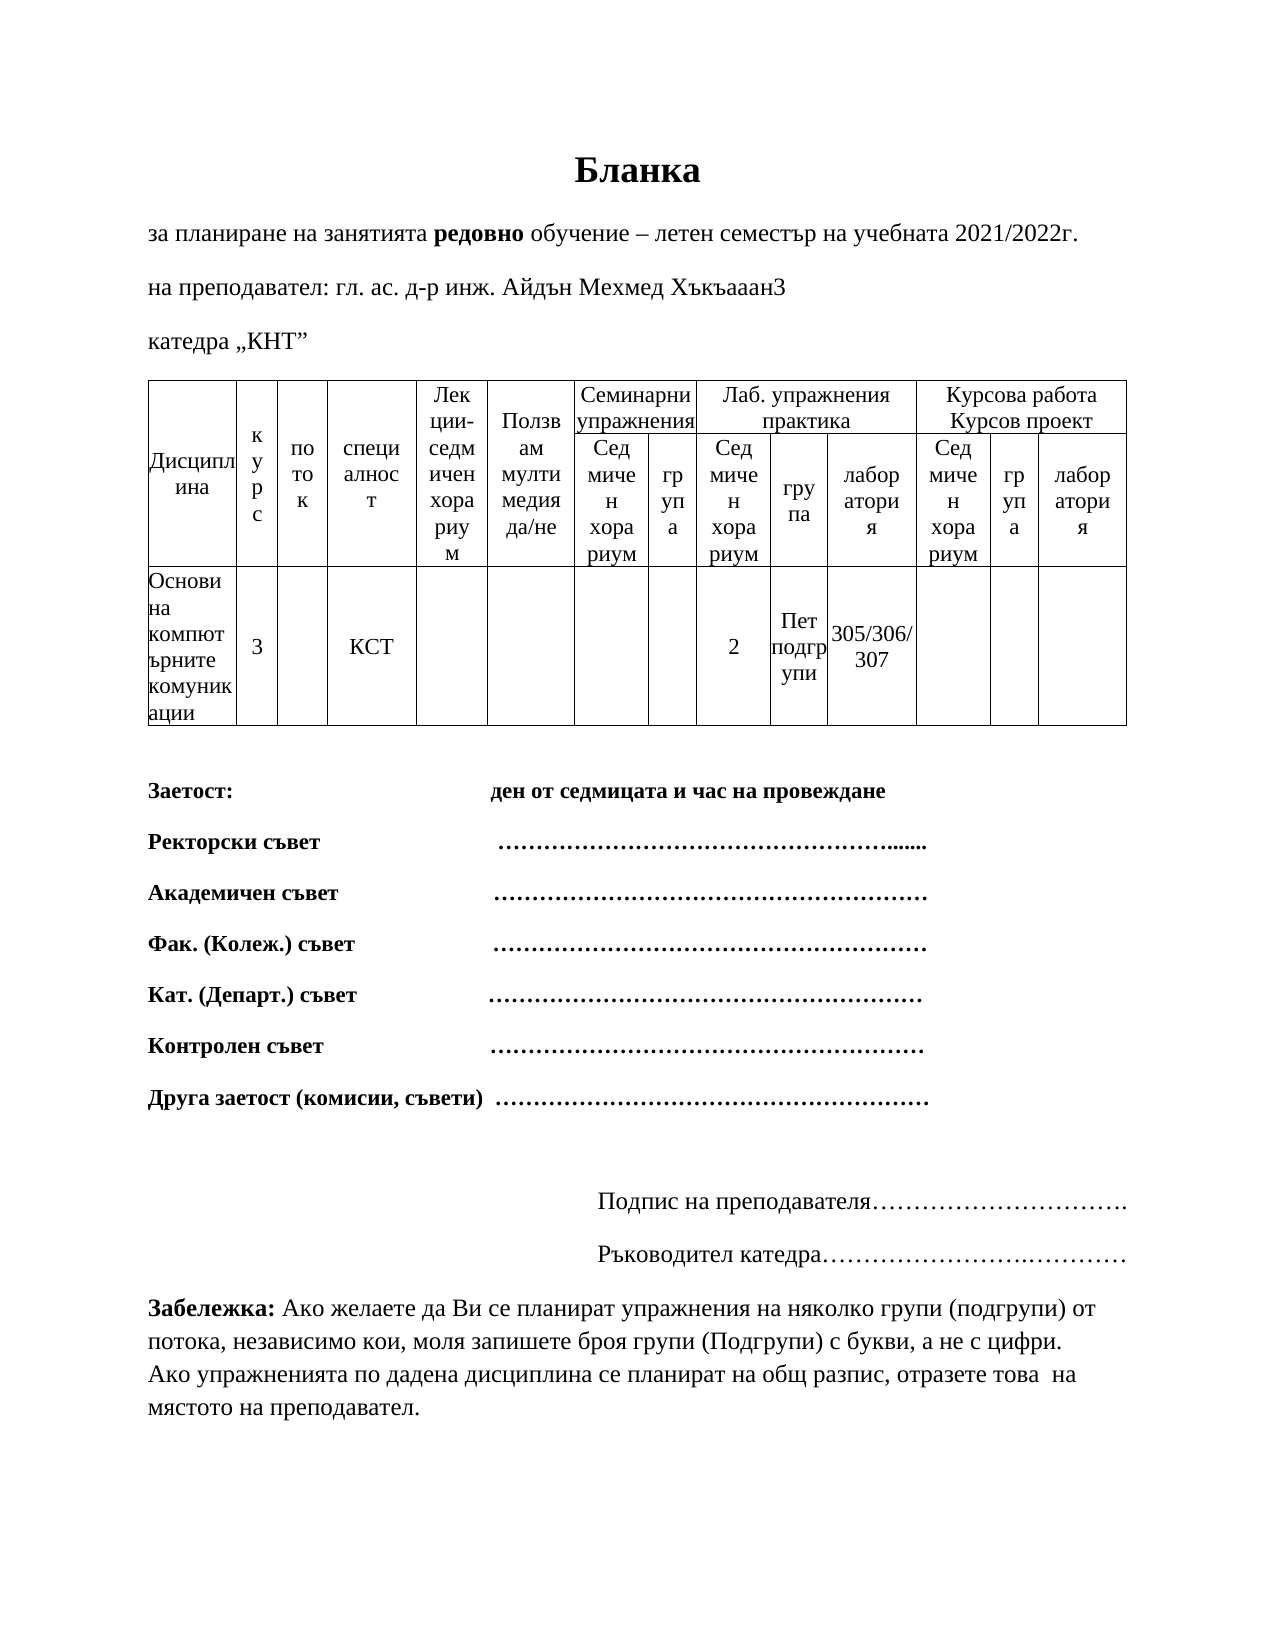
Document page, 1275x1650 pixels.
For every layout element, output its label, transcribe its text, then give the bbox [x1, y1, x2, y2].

text Бланка [148, 148, 1127, 191]
table_cell Пет подгрупи [771, 567, 827, 725]
text Ако упражненията по дадена дисциплина се планират на общ разпис, отразете това на мястото на преподавател. [148, 1359, 1127, 1421]
text на преподавател: гл. ас. д-р инж. Айдън Мехмед Хъкъaaaн3 [148, 272, 1127, 301]
text Ректорски съвет ……………………………………………....... [148, 828, 1127, 855]
text Заетост: ден от седмицата и час на провеждане [148, 777, 1127, 804]
text Забележка: Ако желаете да Ви се планират упражнения на няколко групи (подгрупи) от потока, независимо кои, моля запишете броя групи (Подгрупи) с букви, а не с цифри. [148, 1293, 1127, 1355]
table_header Лаб. упражнения практика [697, 381, 916, 433]
table_cell [488, 567, 574, 725]
table_cell 3 [237, 567, 277, 725]
table_header курс [237, 381, 277, 566]
table_cell КСТ [328, 567, 416, 725]
text Ръководител катедра…………………….………… [148, 1239, 1127, 1268]
table_cell [991, 567, 1038, 725]
table_cell [575, 567, 648, 725]
text Контролен съвет ………………………………………………… [148, 1033, 1127, 1059]
table_header специалност [328, 381, 416, 566]
table_cell [417, 567, 487, 725]
text Кат. (Департ.) съвет ………………………………………………… [148, 982, 1127, 1008]
table_cell Основи на компютърните комуникации [149, 567, 236, 725]
table_cell Седмичен хорариум [917, 434, 990, 566]
table_cell група [771, 434, 827, 566]
text Академичен съвет ………………………………………………… [148, 879, 1127, 906]
table_cell 305/306/307 [828, 567, 916, 725]
table_cell 2 [697, 567, 770, 725]
table_header Семинарни упражнения [575, 381, 696, 433]
text Друга заетост (комисии, съвети) ………………………………………………… [148, 1084, 1127, 1110]
table_cell [1039, 567, 1126, 725]
text катедра „КНТ” [148, 326, 1127, 354]
table_header Ползвам мултимедия да/не [488, 381, 574, 566]
table_header Лекции- седмичен хорариум [417, 381, 487, 566]
table_cell Седмичен хорариум [697, 434, 770, 566]
table_cell лаборатория [828, 434, 916, 566]
table_cell [278, 567, 327, 725]
table_cell Седмичен хорариум [575, 434, 648, 566]
text Фак. (Колеж.) съвет ………………………………………………… [148, 931, 1127, 957]
text Подпис на преподавателя…………………………. [148, 1186, 1127, 1214]
table_cell [649, 567, 696, 725]
table_cell лаборатория [1039, 434, 1126, 566]
table_cell група [649, 434, 696, 566]
table_header Курсова работа Курсов проект [917, 381, 1126, 433]
table_header Дисциплина [149, 381, 236, 566]
table_header поток [278, 381, 327, 566]
table_cell група [991, 434, 1038, 566]
table_cell [917, 567, 990, 725]
text за планиране на занятията редовно обучение – летен семестър на учебната 2021/2022г. [148, 218, 1127, 247]
